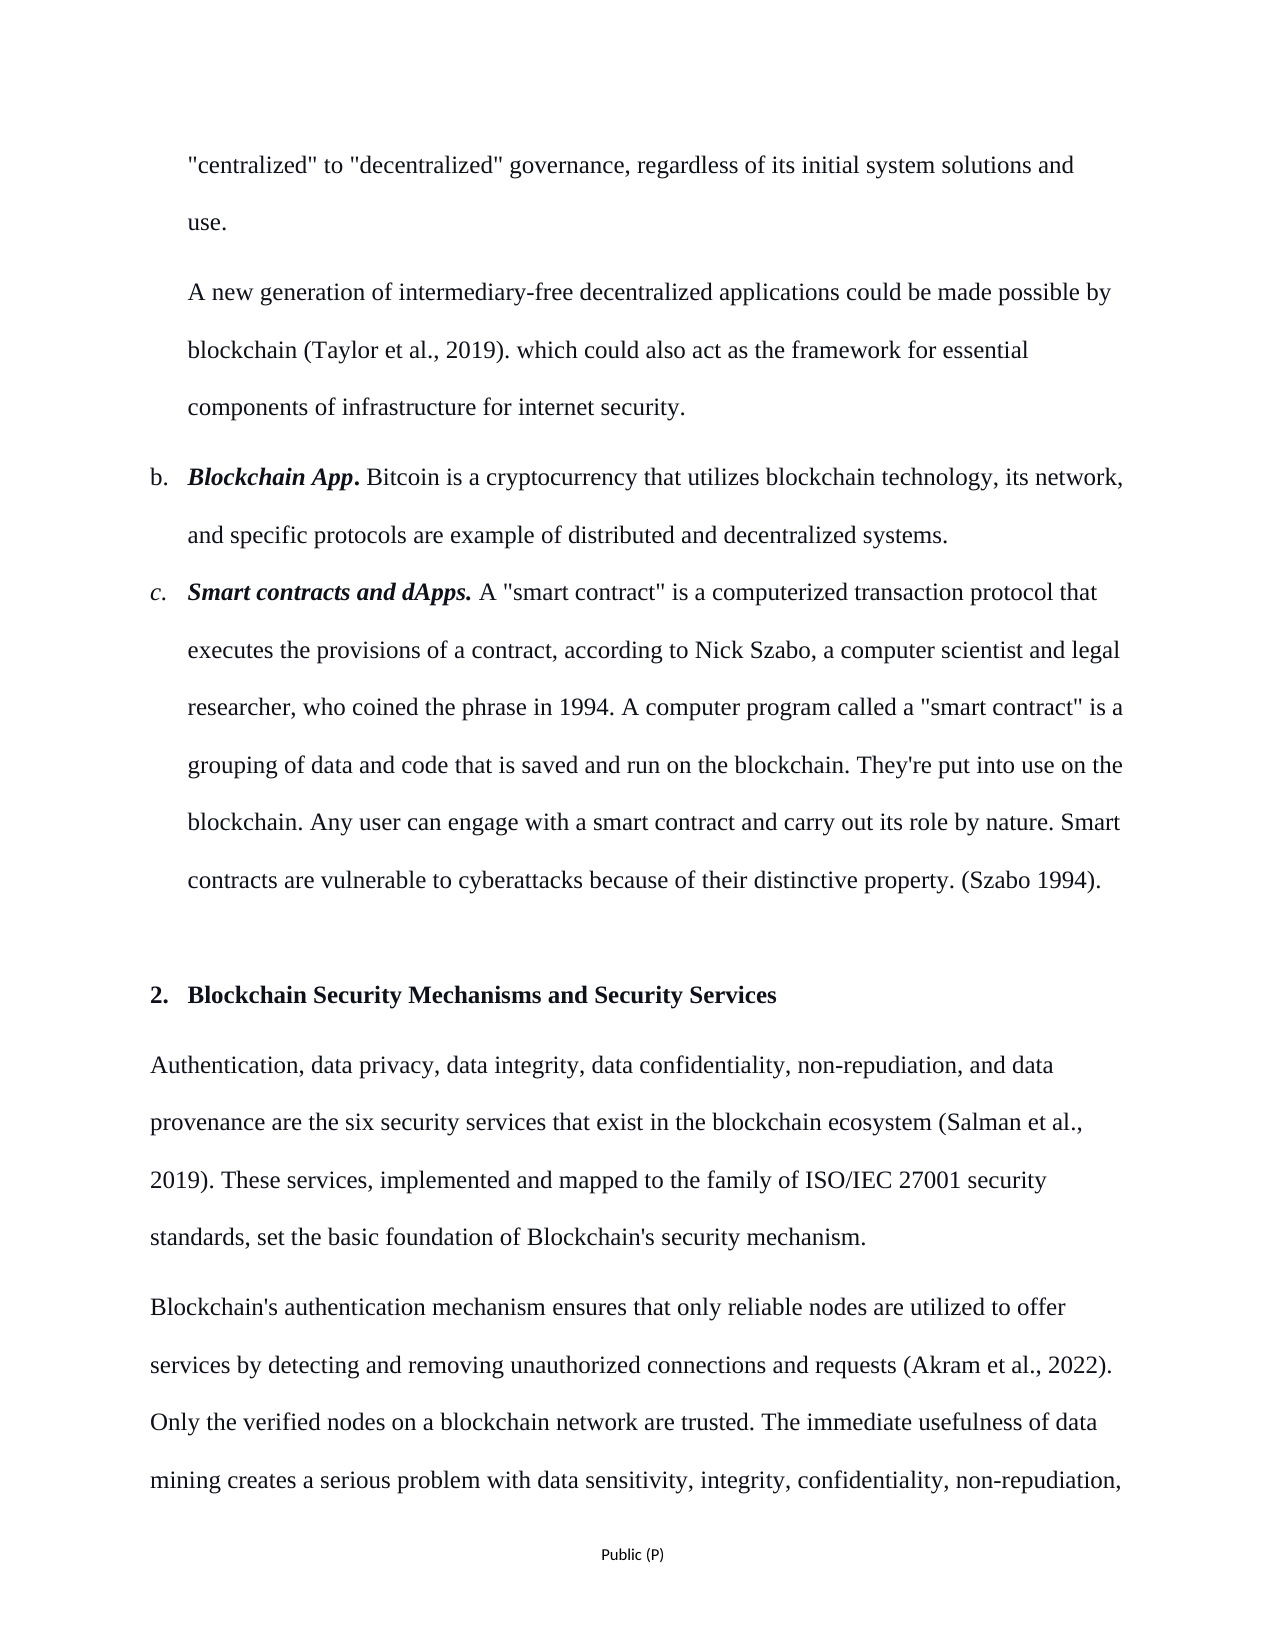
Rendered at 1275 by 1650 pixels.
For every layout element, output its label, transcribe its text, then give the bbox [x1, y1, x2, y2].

list Blockchain App. Bitcoin is a cryptocurrency that utilizes blockchain technology, its network, and specific protocols are example of distributed and decentralized systems. [150, 462, 1125, 549]
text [187, 150, 1125, 236]
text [150, 1292, 1125, 1494]
text Authentication, data privacy, data integrity, data confidentiality, non-repudiation, and data provenance are the six security services that exist in the blockchain ecosystem (Salman et al., 2019). These services, implemented and mapped to the family of ISO/IEC 27001 security standards, set the basic foundation of Blockchain's security mechanism. [150, 1050, 1125, 1251]
text A new generation of intermediary-free decentralized applications could be made possible by blockchain (Taylor et al., 2019). which could also act as the framework for essential components of infrastructure for internet security. [187, 277, 1125, 421]
list Blockchain Security Mechanisms and Security Services [150, 980, 1125, 1009]
list Smart contracts and dApps. A "smart contract" is a computerized transaction protocol that executes the provisions of a contract, according to Nick Szabo, a computer scientist and legal researcher, who coined the phrase in 1994. A computer program called a "smart contract" is a grouping of data and code that is saved and run on the blockchain. They're put into use on the blockchain. Any user can engage with a smart contract and carry out its role by nature. Smart contracts are vulnerable to cyberattacks because of their distinctive property. (Szabo 1994). [150, 577, 1125, 894]
